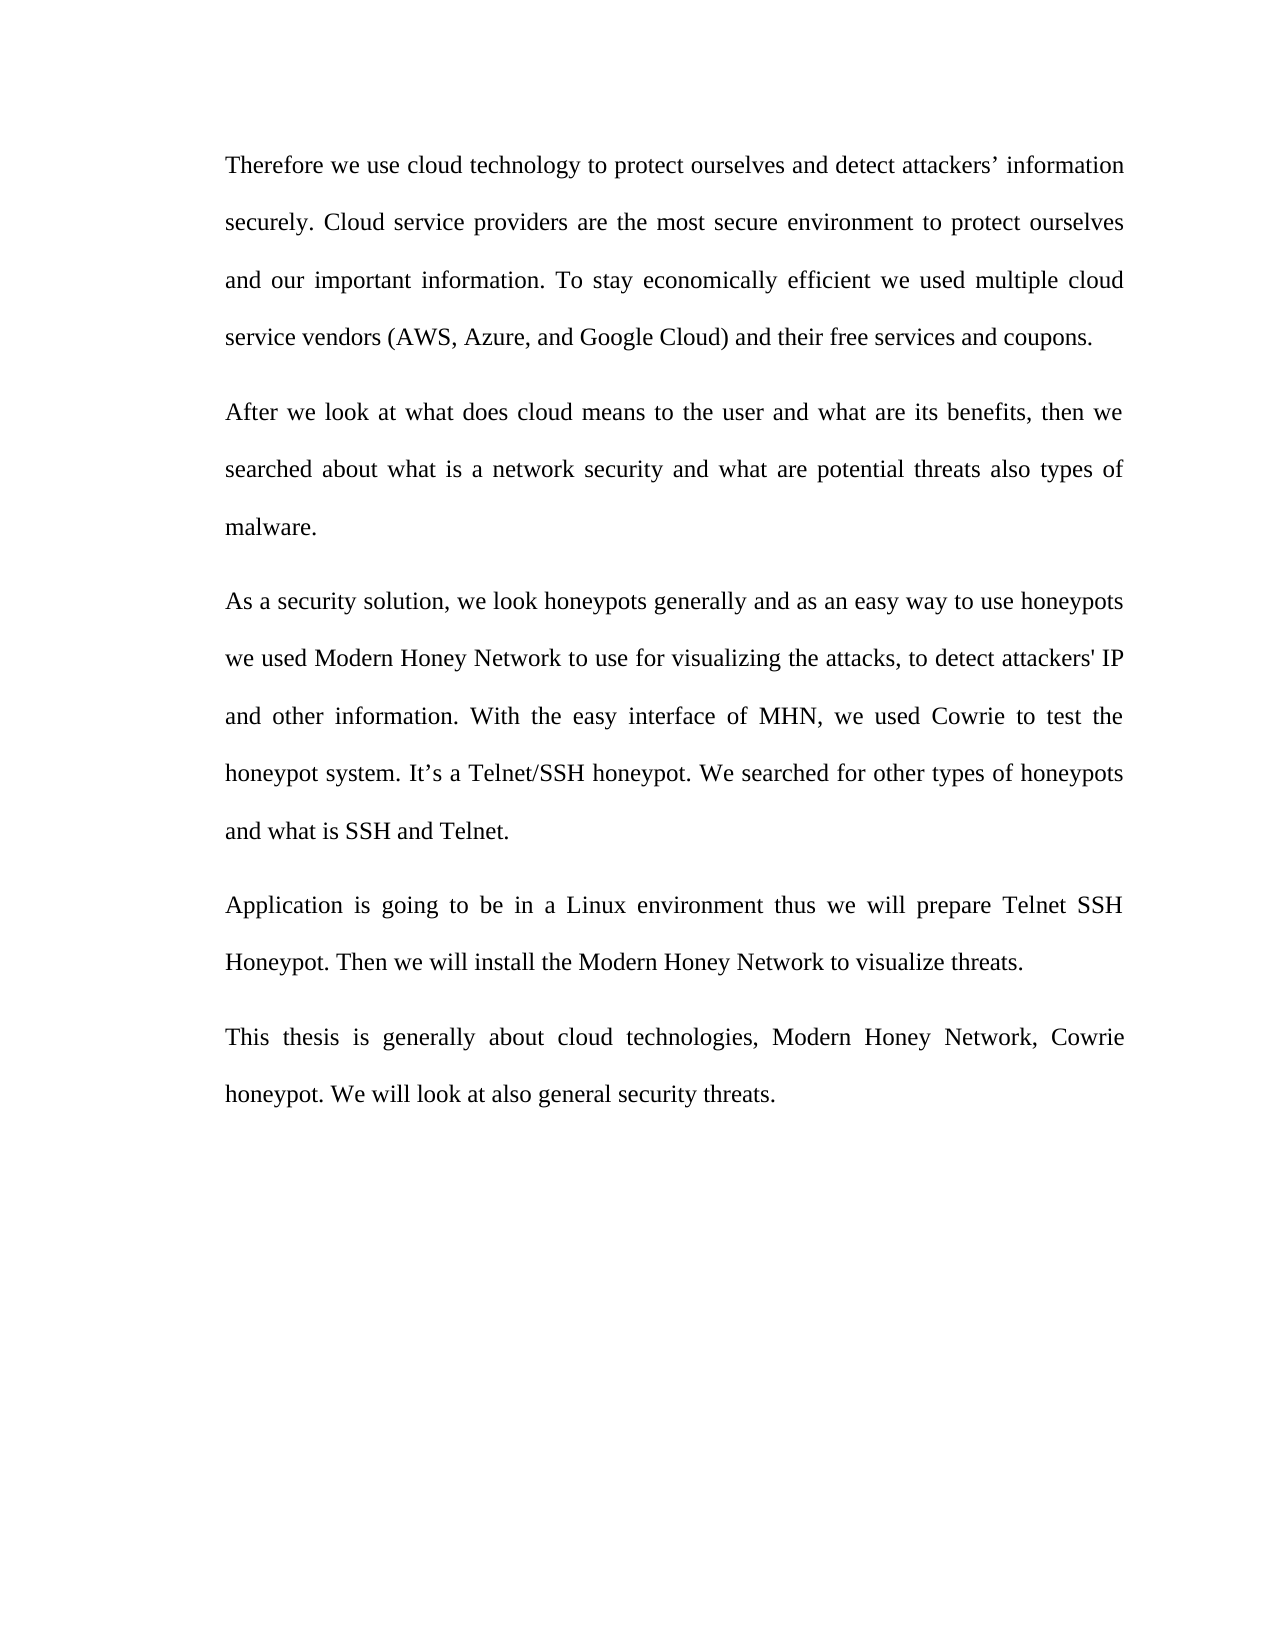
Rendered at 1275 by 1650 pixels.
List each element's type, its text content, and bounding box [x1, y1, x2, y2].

text As a security solution, we look honeypots generally and as an easy way to use honeypots we used Modern Honey Network to use for visualizing the attacks, to detect attackers' IP and other information. With the easy interface of MHN, we used Cowrie to test the honeypot system. It’s a Telnet/SSH honeypot. We searched for other types of honeypots and what is SSH and Telnet. [225, 586, 1125, 844]
text This thesis is generally about cloud technologies, Modern Honey Network, Cowrie honeypot. We will look at also general security threats. [225, 1022, 1125, 1108]
text Application is going to be in a Linux environment thus we will prepare Telnet SSH Honeypot. Then we will install the Modern Honey Network to visualize threats. [225, 890, 1125, 976]
text After we look at what does cloud means to the user and what are its benefits, then we searched about what is a network security and what are potential threats also types of malware. [225, 397, 1125, 540]
text Therefore we use cloud technology to protect ourselves and detect attackers’ information securely. Cloud service providers are the most secure environment to protect ourselves and our important information. To stay economically efficient we used multiple cloud service vendors (AWS, Azure, and Google Cloud) and their free services and coupons. [225, 150, 1125, 351]
